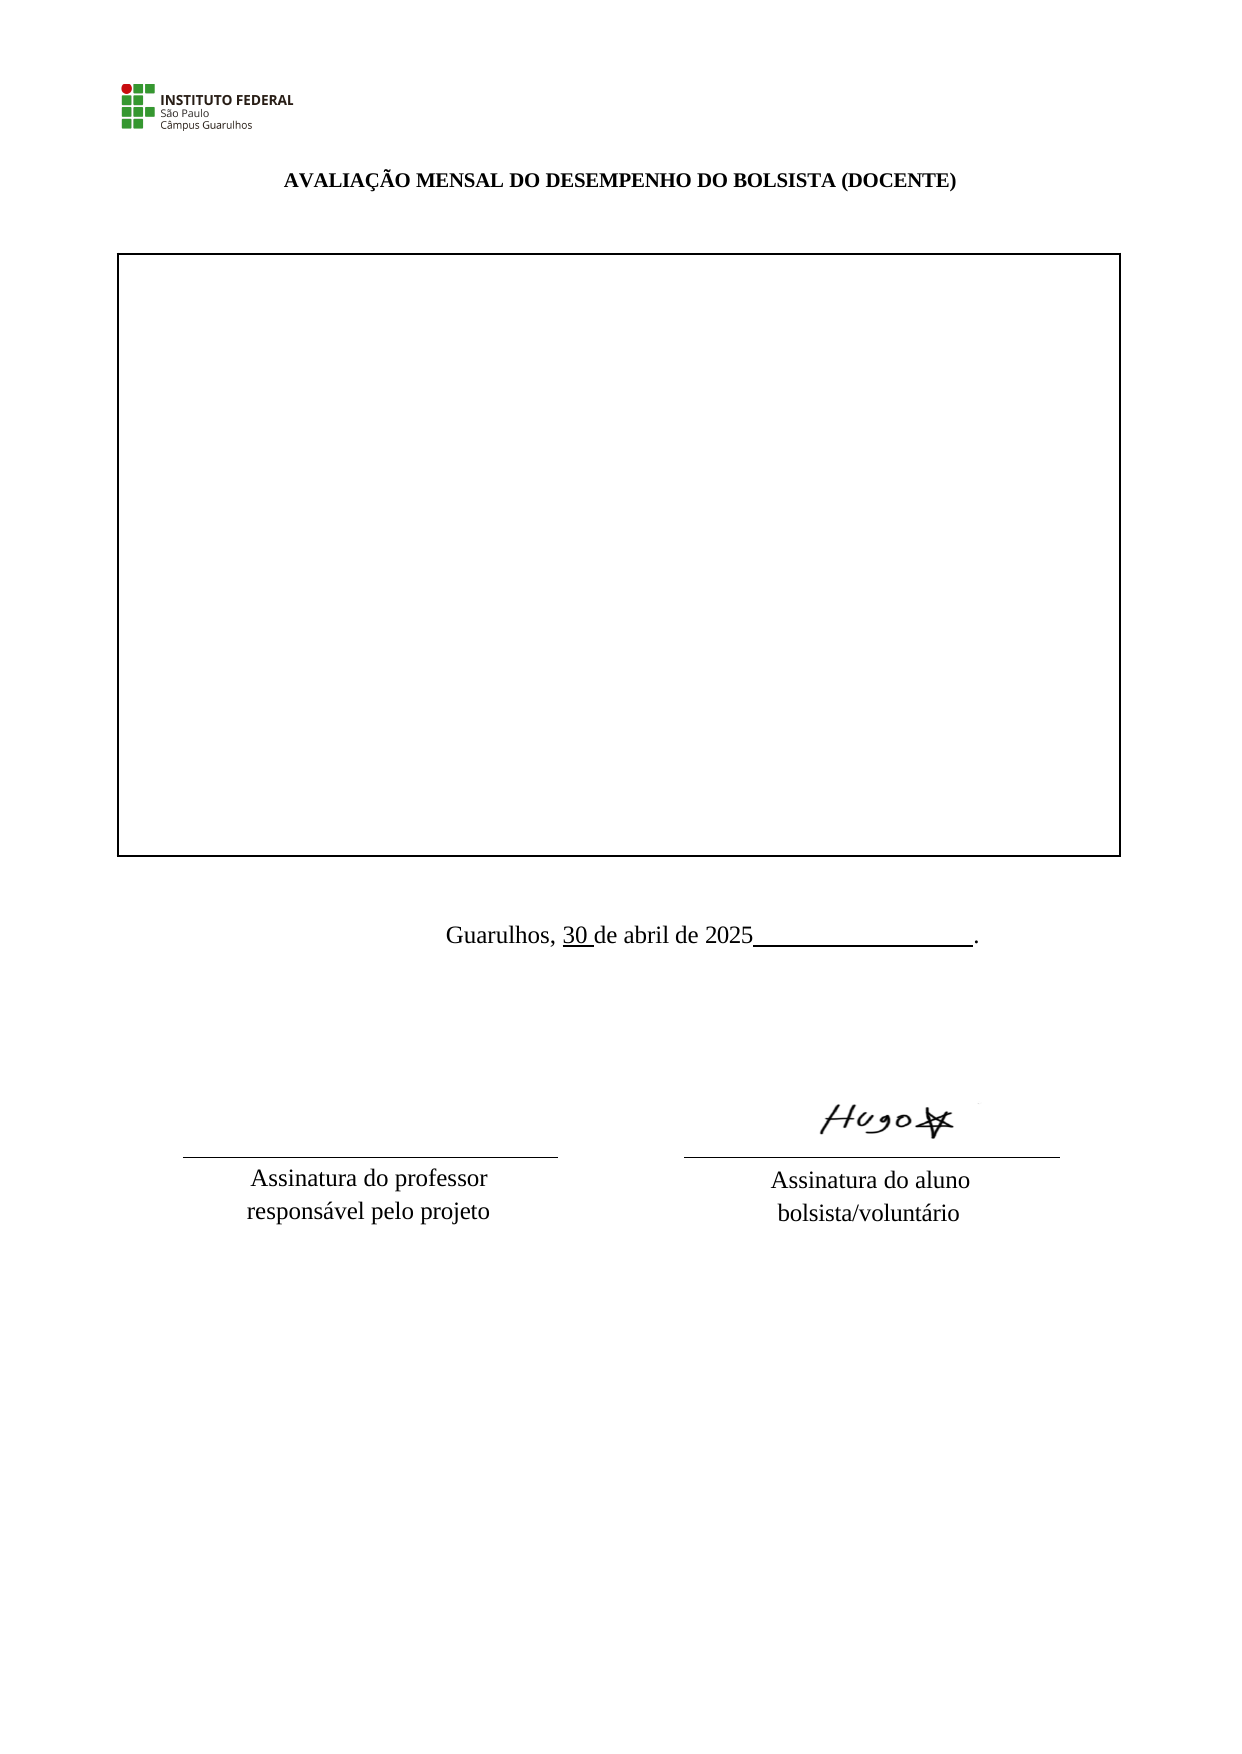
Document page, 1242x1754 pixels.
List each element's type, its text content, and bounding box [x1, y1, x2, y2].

picture [767, 1075, 1026, 1157]
text Assinatura do aluno bolsista/voluntário [770, 1165, 971, 1227]
text Guarulhos, 30 de abril de 2025 . [446, 920, 1124, 949]
picture [121, 84, 294, 131]
text Assinatura do professor responsável pelo projeto [247, 1163, 491, 1224]
text AVALIAÇÃO MENSAL DO DESEMPENHO DO BOLSISTA (DOCENTE) [159, 168, 1081, 192]
